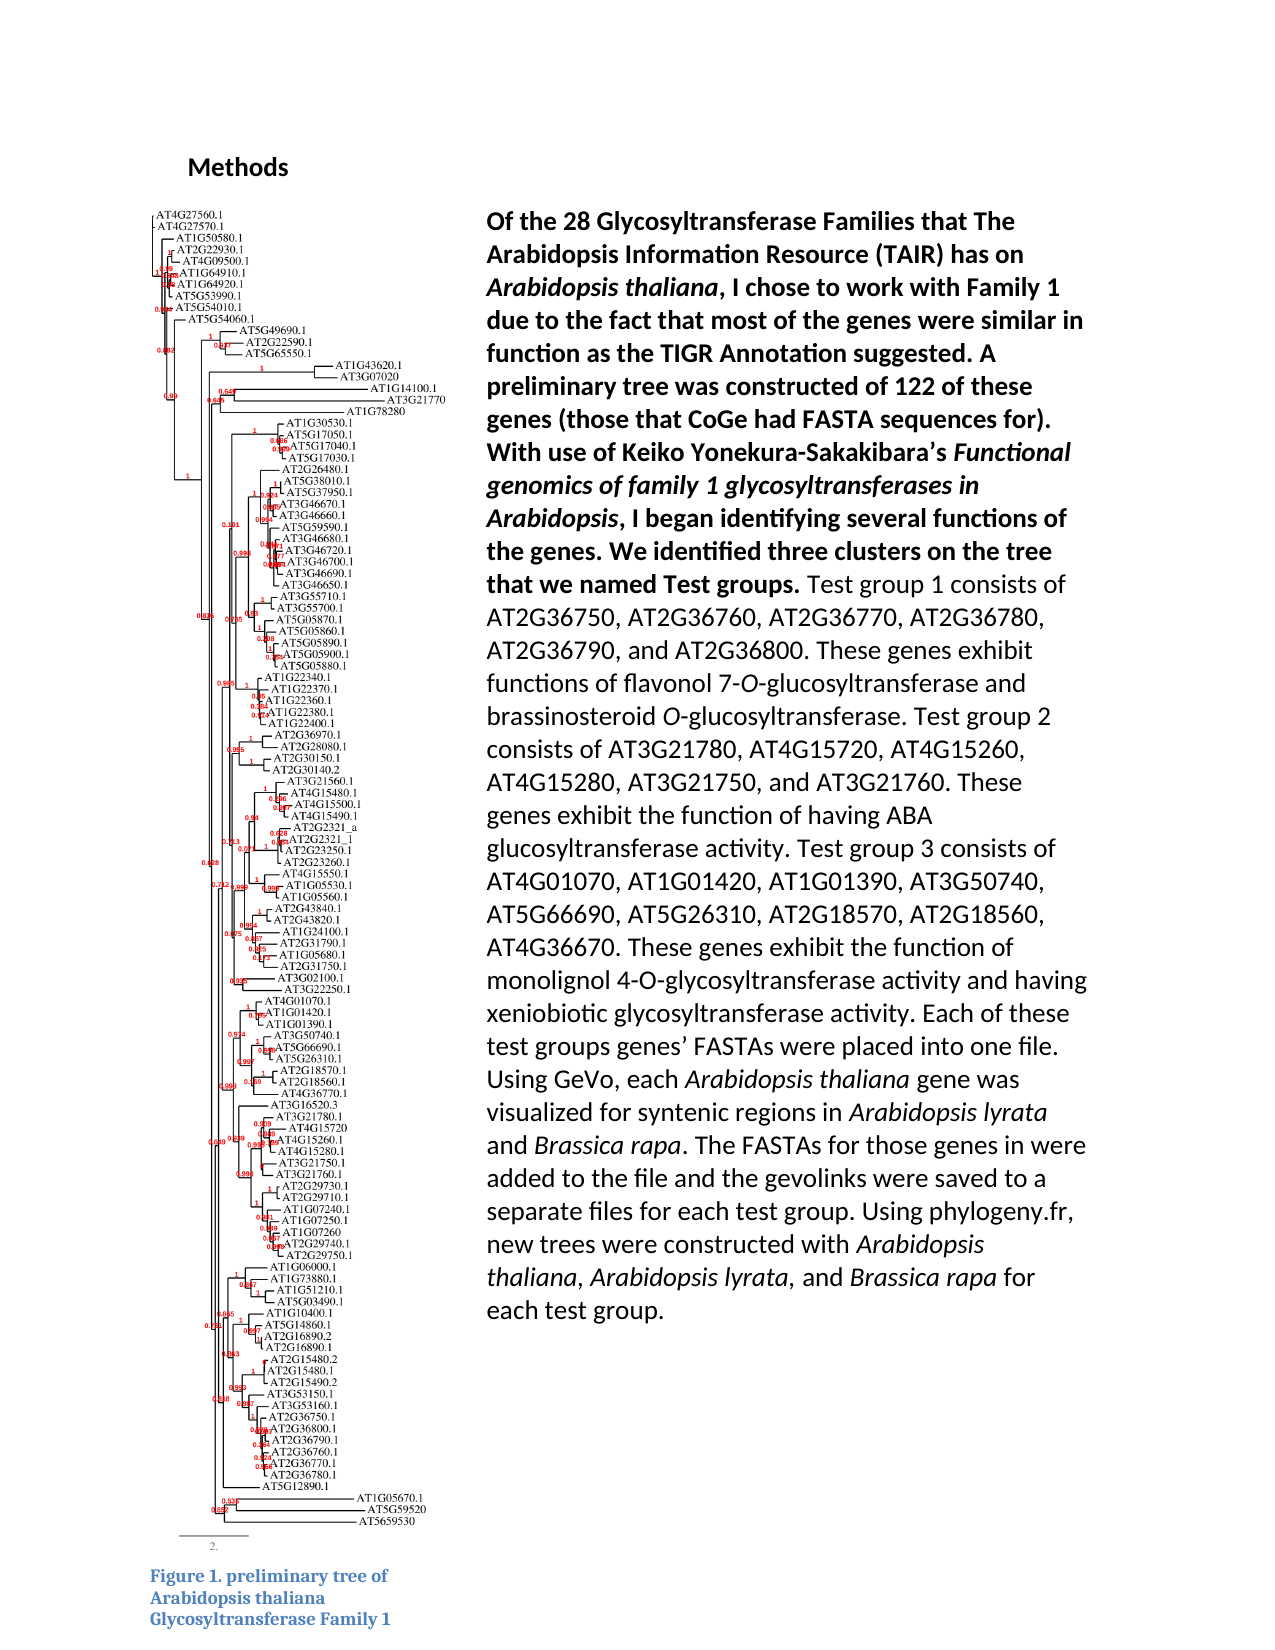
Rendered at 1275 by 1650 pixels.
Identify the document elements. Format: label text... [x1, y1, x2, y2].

subtitle Of the 28 Glycosyltransferase Families that The Arabidopsis Information Resource (TAIR) has on Arabidopsis thaliana, I chose to work with Family 1 due to the fact that most of the genes were similar in function as the TIGR Annotation suggested. A preliminary tree was constructed of 122 of these genes (those that CoGe had FASTA sequences for). With use of Keiko Yonekura-Sakakibara’s Functional genomics of family 1 glycosyltransferases in Arabidopsis, I began identifying several functions of the genes. We identified three clusters on the tree that we named Test groups. Test group 1 consists of AT2G36750, AT2G36760, AT2G36770, AT2G36780, AT2G36790, and AT2G36800. These genes exhibit functions of flavonol 7-O-glucosyltransferase and brassinosteroid O-glucosyltransferase. Test group 2 consists of AT3G21780, AT4G15720, AT4G15260, AT4G15280, AT3G21750, and AT3G21760. These genes exhibit the function of having ABA glucosyltransferase activity. Test group 3 consists of AT4G01070, AT1G01420, AT1G01390, AT3G50740, AT5G66690, AT5G26310, AT2G18570, AT2G18560, AT4G36670. These genes exhibit the function of monolignol 4-O-glycosyltransferase activity and having xeniobiotic glycosyltransferase activity. Each of these test groups genes’ FASTAs were placed into one file. Using GeVo, each Arabidopsis thaliana gene was visualized for syntenic regions in Arabidopsis lyrata and Brassica rapa. The FASTAs for those genes in were added to the file and the gevolinks were saved to a separate files for each test group. Using phylogeny.fr, new trees were constructed with Arabidopsis thaliana, Arabidopsis lyrata, and Brassica rapa for each test group. [187, 204, 1087, 1327]
subtitle Methods [187, 150, 1087, 183]
